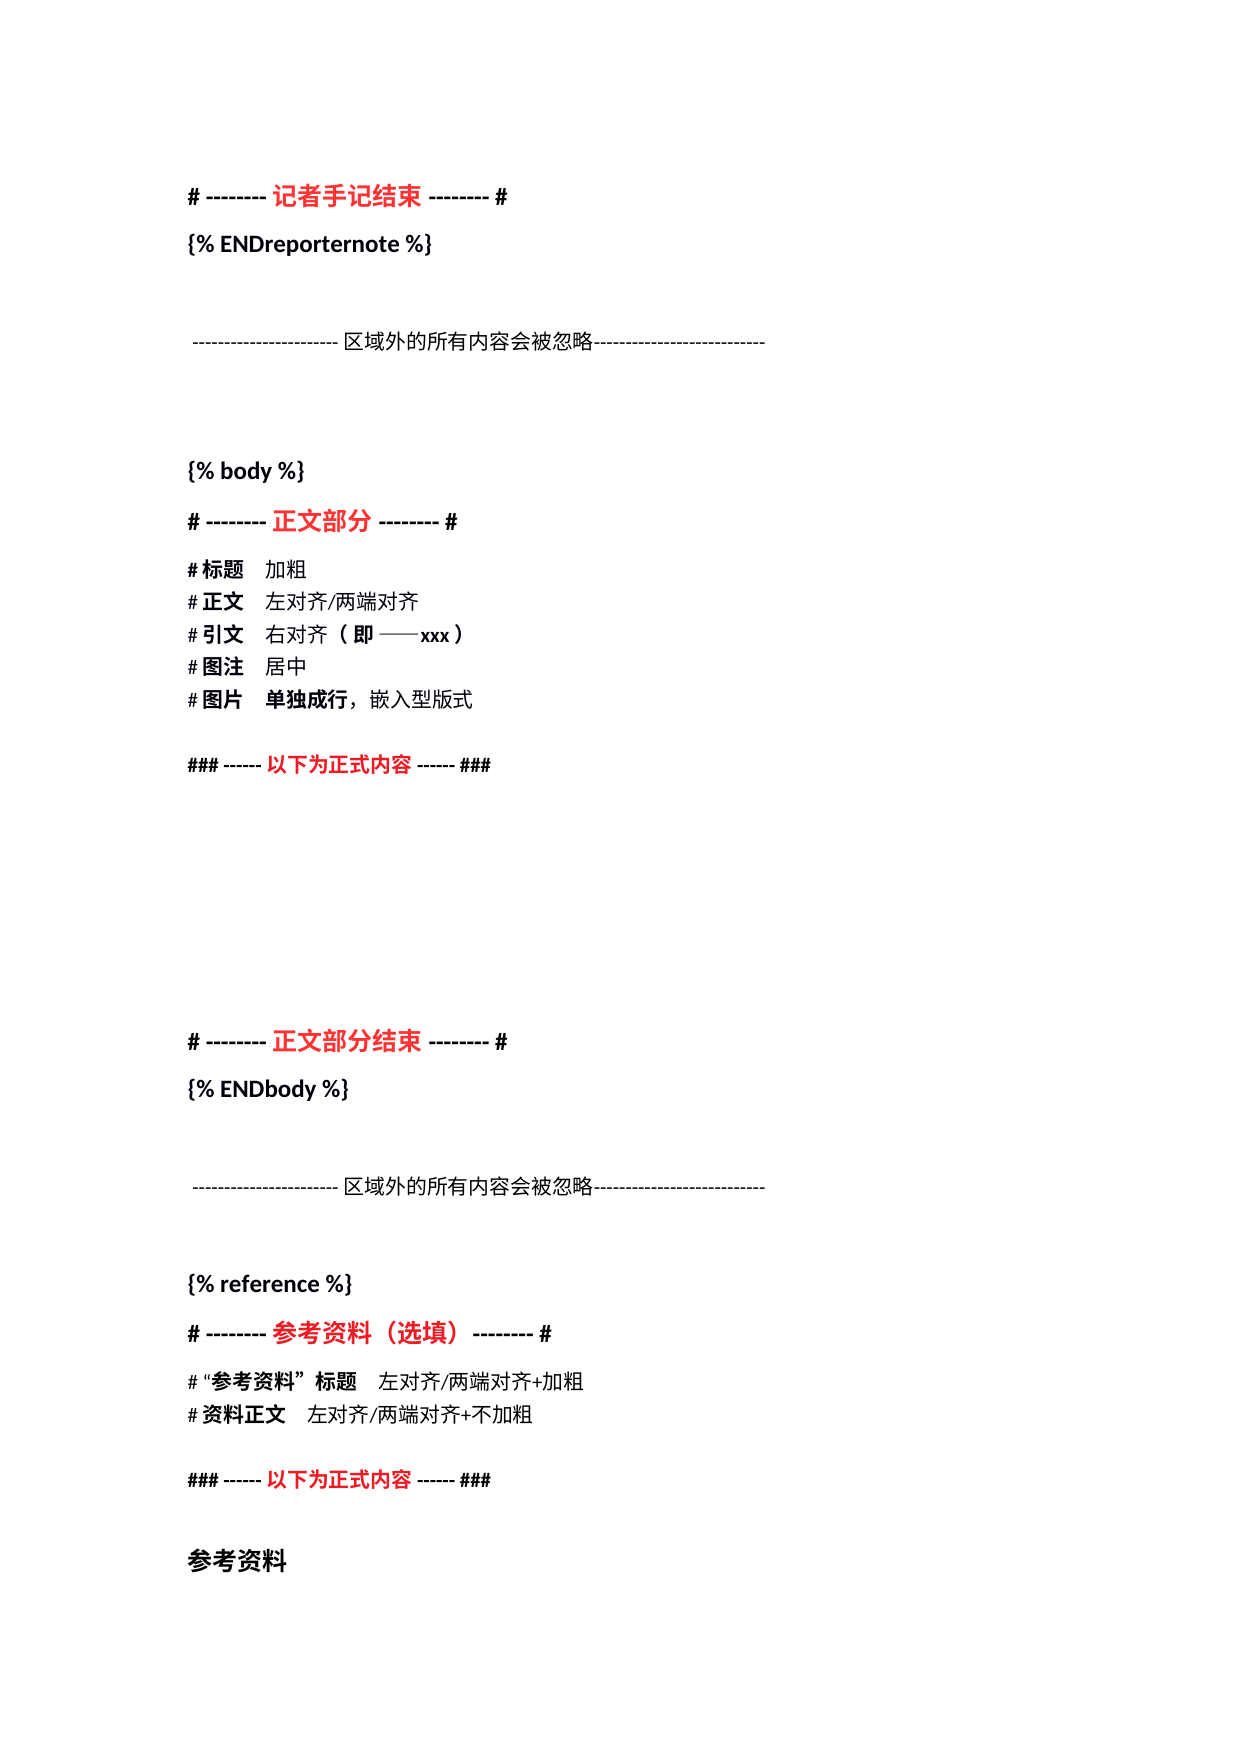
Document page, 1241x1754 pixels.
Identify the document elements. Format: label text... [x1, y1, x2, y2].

text ----------------------- 区域外的所有内容会被忽略--------------------------- [187, 1169, 1053, 1202]
text 参考资料 [187, 1527, 1053, 1592]
text ### ------ 以下为正式内容 ------ ### [187, 1462, 1053, 1494]
text # 图注 居中 [187, 649, 1053, 682]
text {% body %} [187, 454, 1053, 487]
text # 图片 单独成行，嵌入型版式 [187, 682, 1053, 714]
text # -------- 参考资料（选填）-------- # [187, 1299, 1053, 1364]
text {% reference %} [187, 1267, 1053, 1299]
text # 正文 左对齐/两端对齐 [187, 584, 1053, 617]
text # “参考资料”标题 左对齐/两端对齐+加粗 [187, 1364, 1053, 1397]
text # -------- 记者手记结束 -------- # [187, 162, 1053, 227]
text # 标题 加粗 [187, 552, 1053, 584]
text ### ------ 以下为正式内容 ------ ### [187, 747, 1053, 779]
text # 资料正文 左对齐/两端对齐+不加粗 [187, 1397, 1053, 1429]
text ----------------------- 区域外的所有内容会被忽略--------------------------- [187, 324, 1053, 357]
text {% ENDbody %} [187, 1072, 1053, 1104]
text # -------- 正文部分结束 -------- # [187, 1007, 1053, 1072]
text # -------- 正文部分 -------- # [187, 487, 1053, 552]
text {% ENDreporternote %} [187, 227, 1053, 259]
text # 引文 右对齐（ 即 ——xxx ） [187, 617, 1053, 649]
